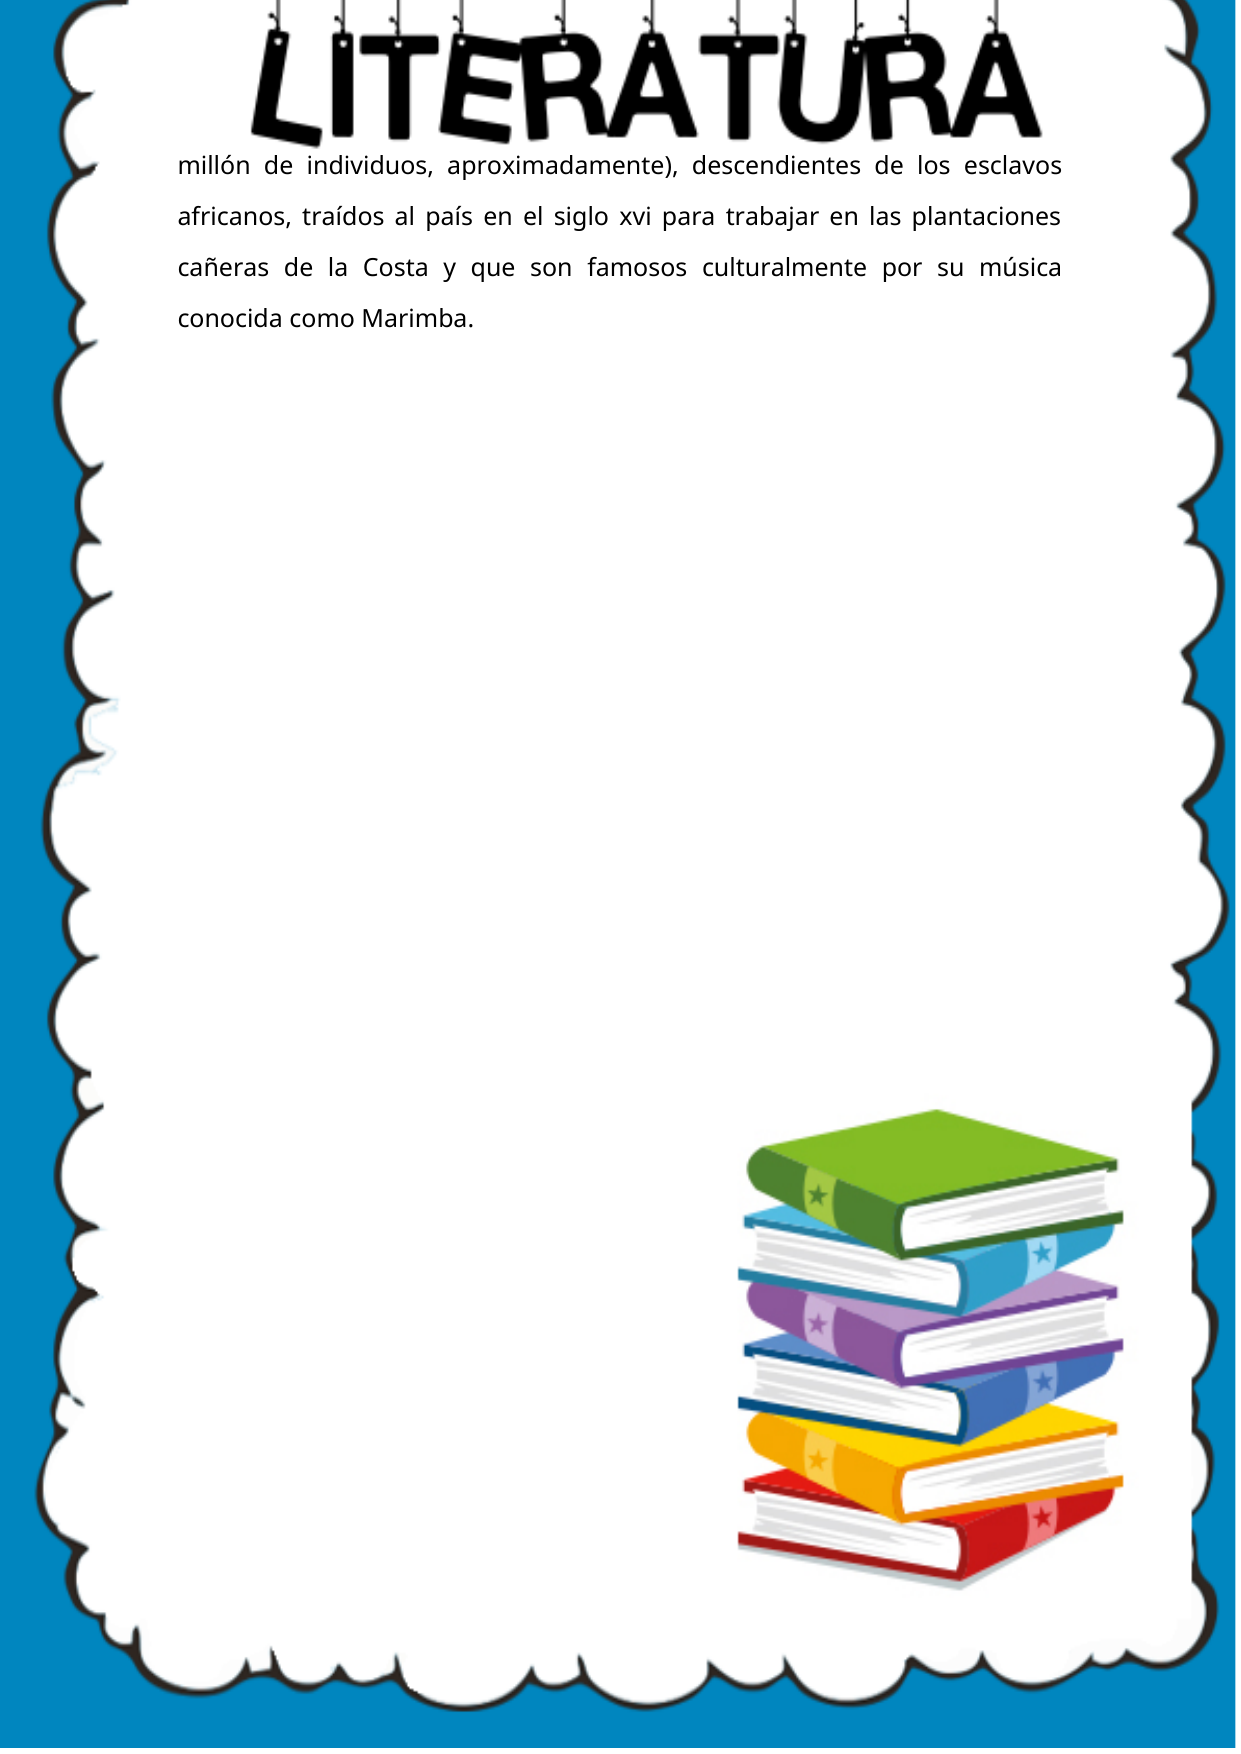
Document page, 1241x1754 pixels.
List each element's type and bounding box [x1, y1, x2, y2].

text [177, 148, 1063, 335]
picture [36, 0, 1228, 1711]
